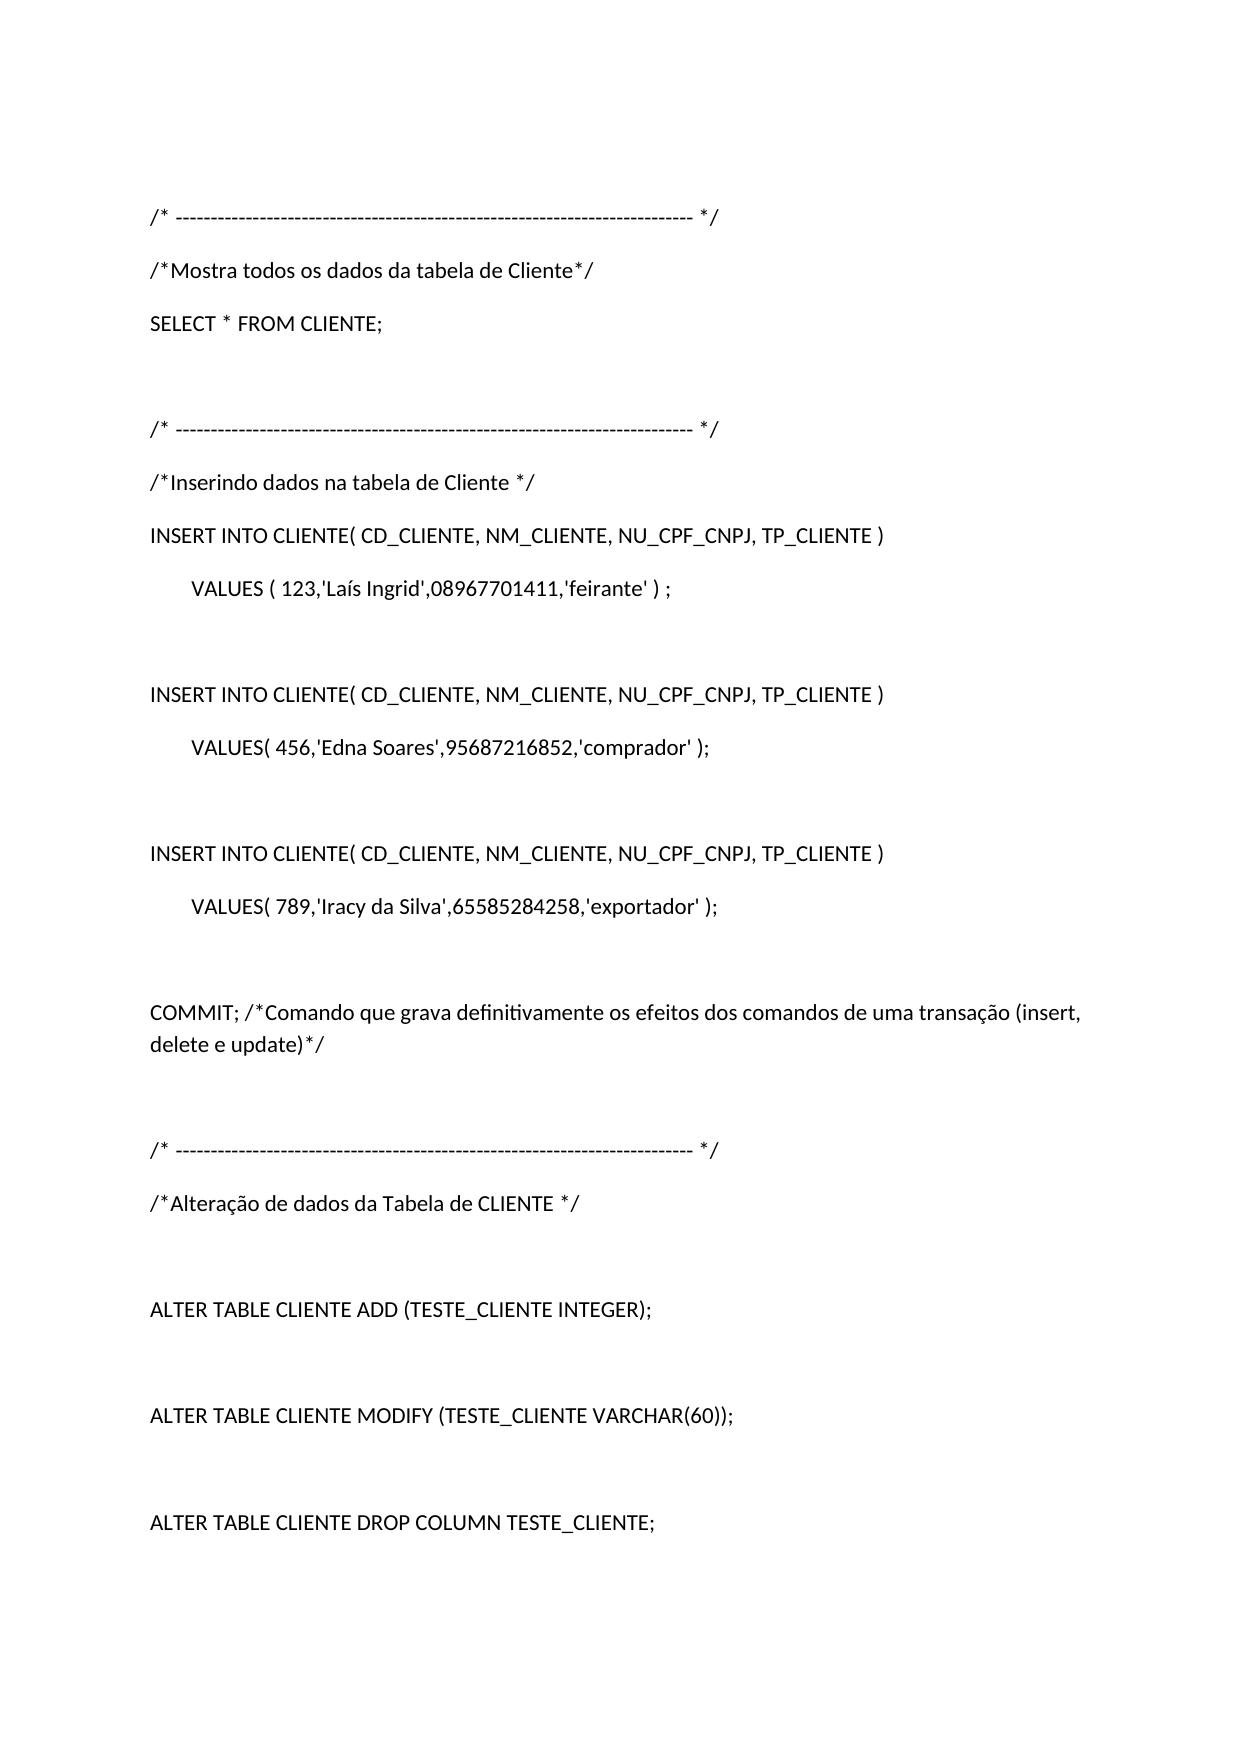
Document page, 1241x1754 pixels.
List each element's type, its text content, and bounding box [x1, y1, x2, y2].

text /* -------------------------------------------------------------------------- */ [150, 415, 1090, 443]
text /* -------------------------------------------------------------------------- */ [150, 203, 1090, 231]
text /*Mostra todos os dados da tabela de Cliente*/ [150, 256, 1090, 284]
text INSERT INTO CLIENTE( CD_CLIENTE, NM_CLIENTE, NU_CPF_CNPJ, TP_CLIENTE ) [150, 839, 1090, 867]
text INSERT INTO CLIENTE( CD_CLIENTE, NM_CLIENTE, NU_CPF_CNPJ, TP_CLIENTE ) [150, 521, 1090, 549]
text ALTER TABLE CLIENTE DROP COLUMN TESTE_CLIENTE; [150, 1508, 1090, 1536]
text /*Inserindo dados na tabela de Cliente */ [150, 468, 1090, 496]
text INSERT INTO CLIENTE( CD_CLIENTE, NM_CLIENTE, NU_CPF_CNPJ, TP_CLIENTE ) [150, 680, 1090, 708]
text ALTER TABLE CLIENTE ADD (TESTE_CLIENTE INTEGER); [150, 1296, 1090, 1324]
text ALTER TABLE CLIENTE MODIFY (TESTE_CLIENTE VARCHAR(60)); [150, 1402, 1090, 1430]
text /* -------------------------------------------------------------------------- */ [150, 1137, 1090, 1164]
text VALUES ( 123,'Laís Ingrid',08967701411,'feirante' ) ; [150, 574, 1090, 602]
text VALUES( 456,'Edna Soares',95687216852,'comprador' ); [150, 733, 1090, 761]
text SELECT * FROM CLIENTE; [150, 309, 1090, 337]
text COMMIT; /*Comando que grava definitivamente os efeitos dos comandos de uma transação (insert, delete e update)*/ [150, 998, 1090, 1058]
text /*Alteração de dados da Tabela de CLIENTE */ [150, 1189, 1090, 1218]
text VALUES( 789,'Iracy da Silva',65585284258,'exportador' ); [150, 892, 1090, 920]
